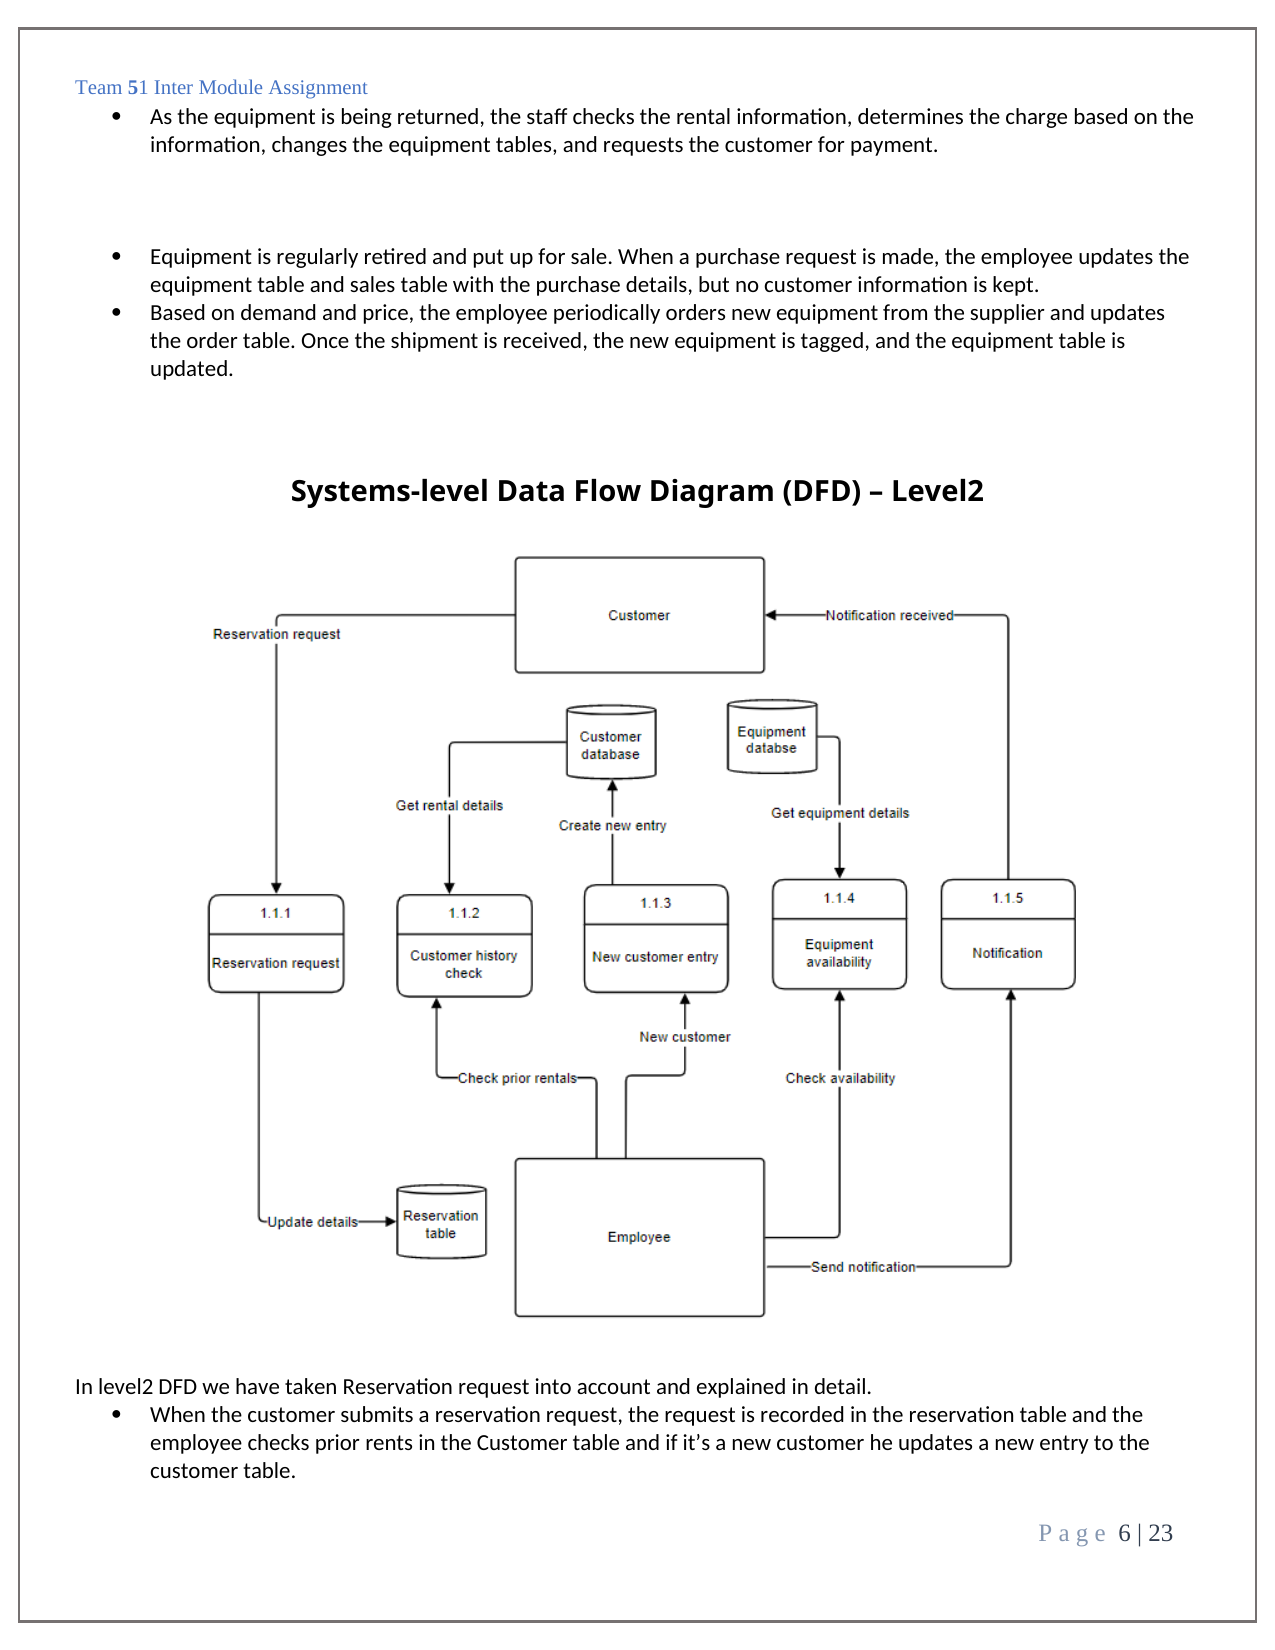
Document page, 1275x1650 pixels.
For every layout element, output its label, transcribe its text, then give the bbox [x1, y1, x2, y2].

list Equipment is regularly retired and put up for sale. When a purchase request is made, the employee updates the equipment table and sales table with the purchase details, but no customer information is kept. [112, 242, 1200, 298]
subtitle Systems-level Data Flow Diagram (DFD) – Level2 [75, 471, 1200, 510]
text In level2 DFD we have taken Reservation request into account and explained in detail. [75, 1372, 1200, 1400]
list As the equipment is being returned, the staff checks the rental information, determines the charge based on the information, changes the equipment tables, and requests the customer for payment. [112, 102, 1200, 158]
picture [195, 539, 1080, 1337]
list When the customer submits a reservation request, the request is recorded in the reservation table and the employee checks prior rents in the Customer table and if it’s a new customer he updates a new entry to the customer table. [112, 1400, 1200, 1484]
list Based on demand and price, the employee periodically orders new equipment from the supplier and updates the order table. Once the shipment is received, the new equipment is tagged, and the equipment table is updated. [112, 298, 1200, 382]
